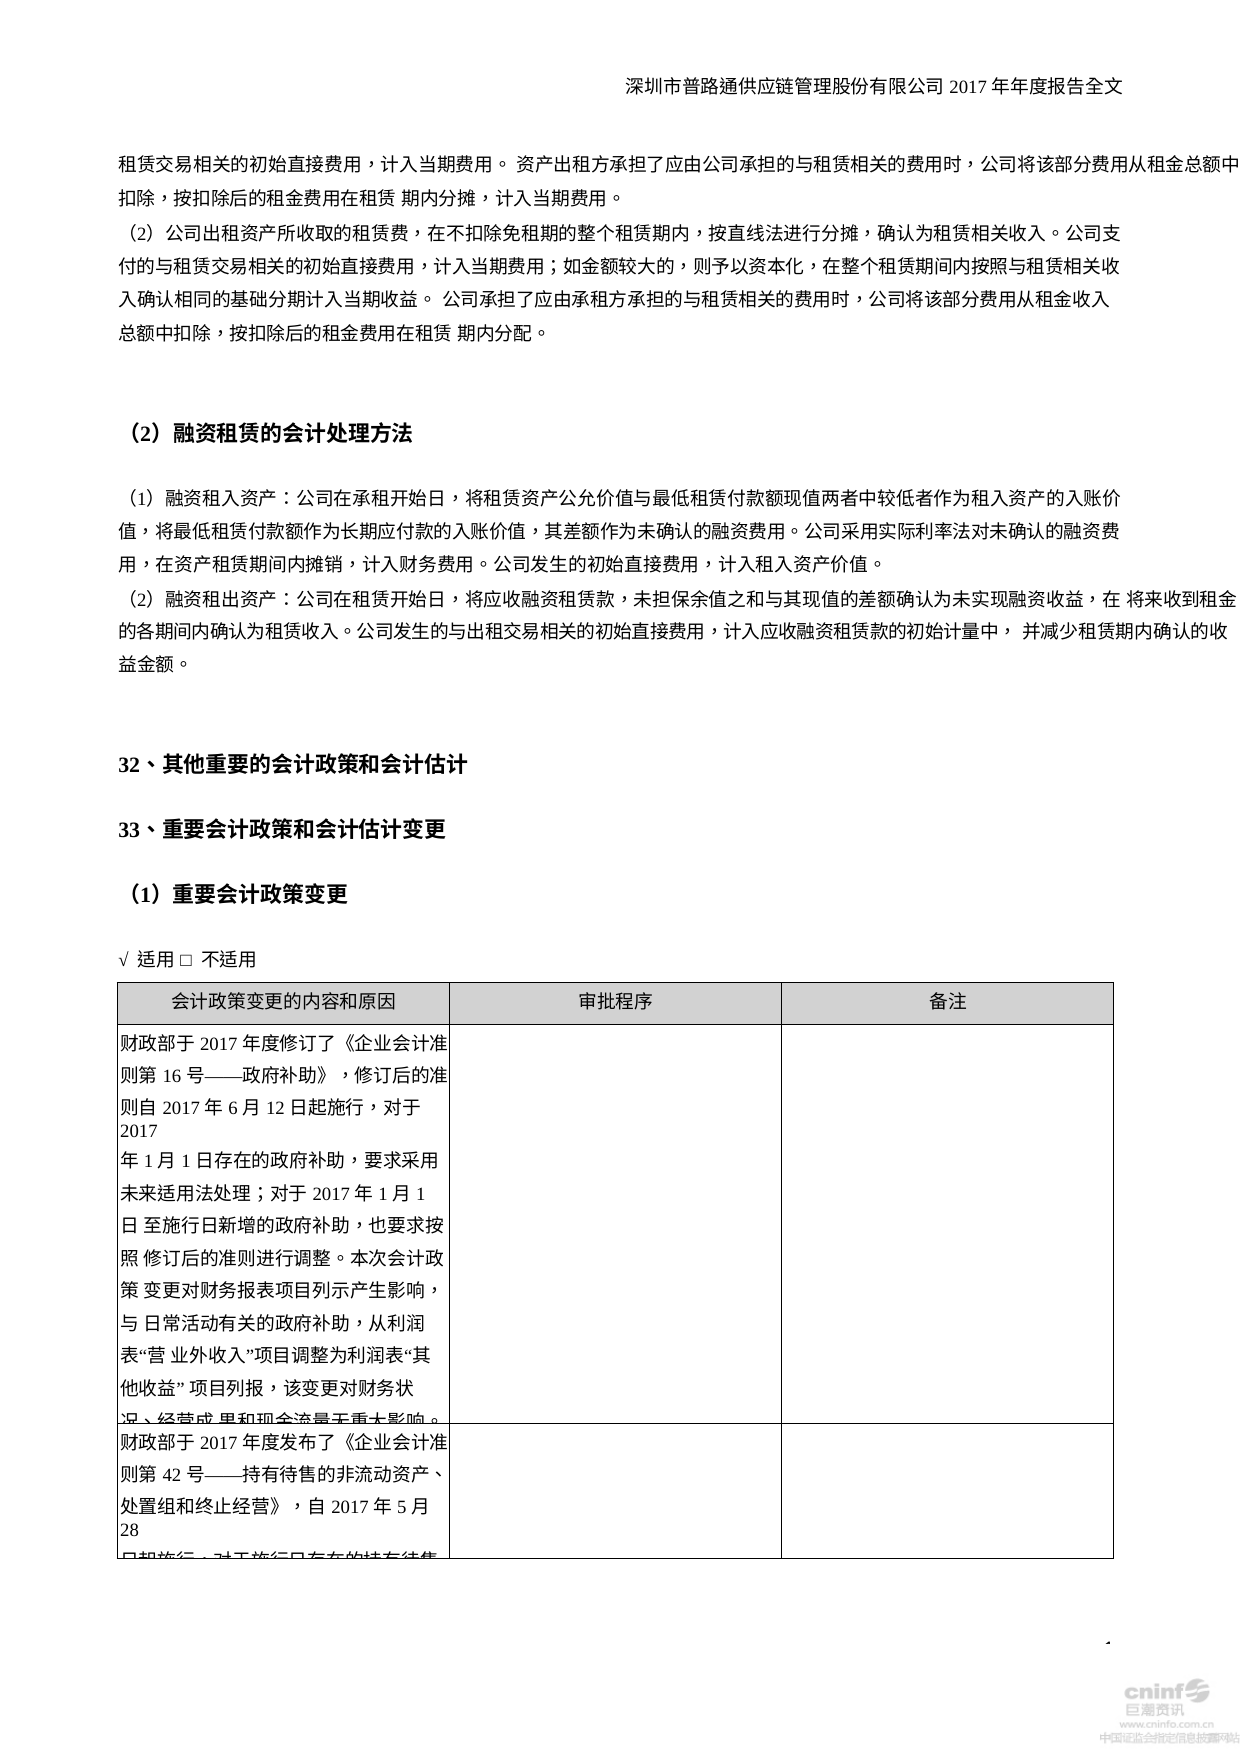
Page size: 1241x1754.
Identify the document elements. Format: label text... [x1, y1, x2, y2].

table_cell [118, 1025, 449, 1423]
text （2）融资租出资产：公司在租赁开始日，将应收融资租赁款，未担保余值之和与其现值的差额确认为未实现融资收益，在 将来收到租金的各期间内确认为租赁收入。公司发生的与出租交易相关的初始直接费用，计入应收融资租赁款的初始计量中， 并减少租赁期内确认的收益金额。 [118, 586, 1240, 677]
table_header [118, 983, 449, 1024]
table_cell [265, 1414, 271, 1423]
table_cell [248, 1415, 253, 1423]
text √ 适用 □ 不适用 [118, 946, 1240, 972]
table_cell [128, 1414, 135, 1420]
subtitle 32、其他重要的会计政策和会计估计 [118, 749, 1240, 779]
text （1）融资租入资产：公司在承租开始日，将租赁资产公允价值与最低租赁付款额现值两者中较低者作为租入资产的入账价 值，将最低租赁付款额作为长期应付款的入账价值，其差额作为未确认的融资费用。公司采用实际利率法对未确认的融资费 用，在资产租赁期间内摊销，计入财务费用。公司发生的初始直接费用，计入租入资产价值。 [118, 486, 1122, 576]
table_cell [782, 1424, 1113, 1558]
picture [1099, 1673, 1241, 1754]
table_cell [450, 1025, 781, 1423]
text （2）公司出租资产所收取的租赁费，在不扣除免租期的整个租赁期内，按直线法进行分摊，确认为租赁相关收入。公司支 付的与租赁交易相关的初始直接费用，计入当期费用；如金额较大的，则予以资本化，在整个租赁期间内按照与租赁相关收 入确认相同的基础分期计入当期收益。 公司承担了应由承租方承担的与租赁相关的费用时，公司将该部分费用从租金收入总额中扣除，按扣除后的租金费用在租赁 期内分配。 [118, 220, 1123, 345]
text 租赁交易相关的初始直接费用，计入当期费用。 资产出租方承担了应由公司承担的与租赁相关的费用时，公司将该部分费用从租金总额中扣除，按扣除后的租金费用在租赁 期内分摊，计入当期费用。 [118, 152, 1240, 211]
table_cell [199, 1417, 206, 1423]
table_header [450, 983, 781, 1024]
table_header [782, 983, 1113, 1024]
subtitle 33、重要会计政策和会计估计变更 [118, 814, 1240, 844]
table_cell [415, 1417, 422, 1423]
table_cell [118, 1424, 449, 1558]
subtitle （1）重要会计政策变更 [118, 879, 1240, 909]
subtitle （2）融资租赁的会计处理方法 [118, 418, 1240, 448]
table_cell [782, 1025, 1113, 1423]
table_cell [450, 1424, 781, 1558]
